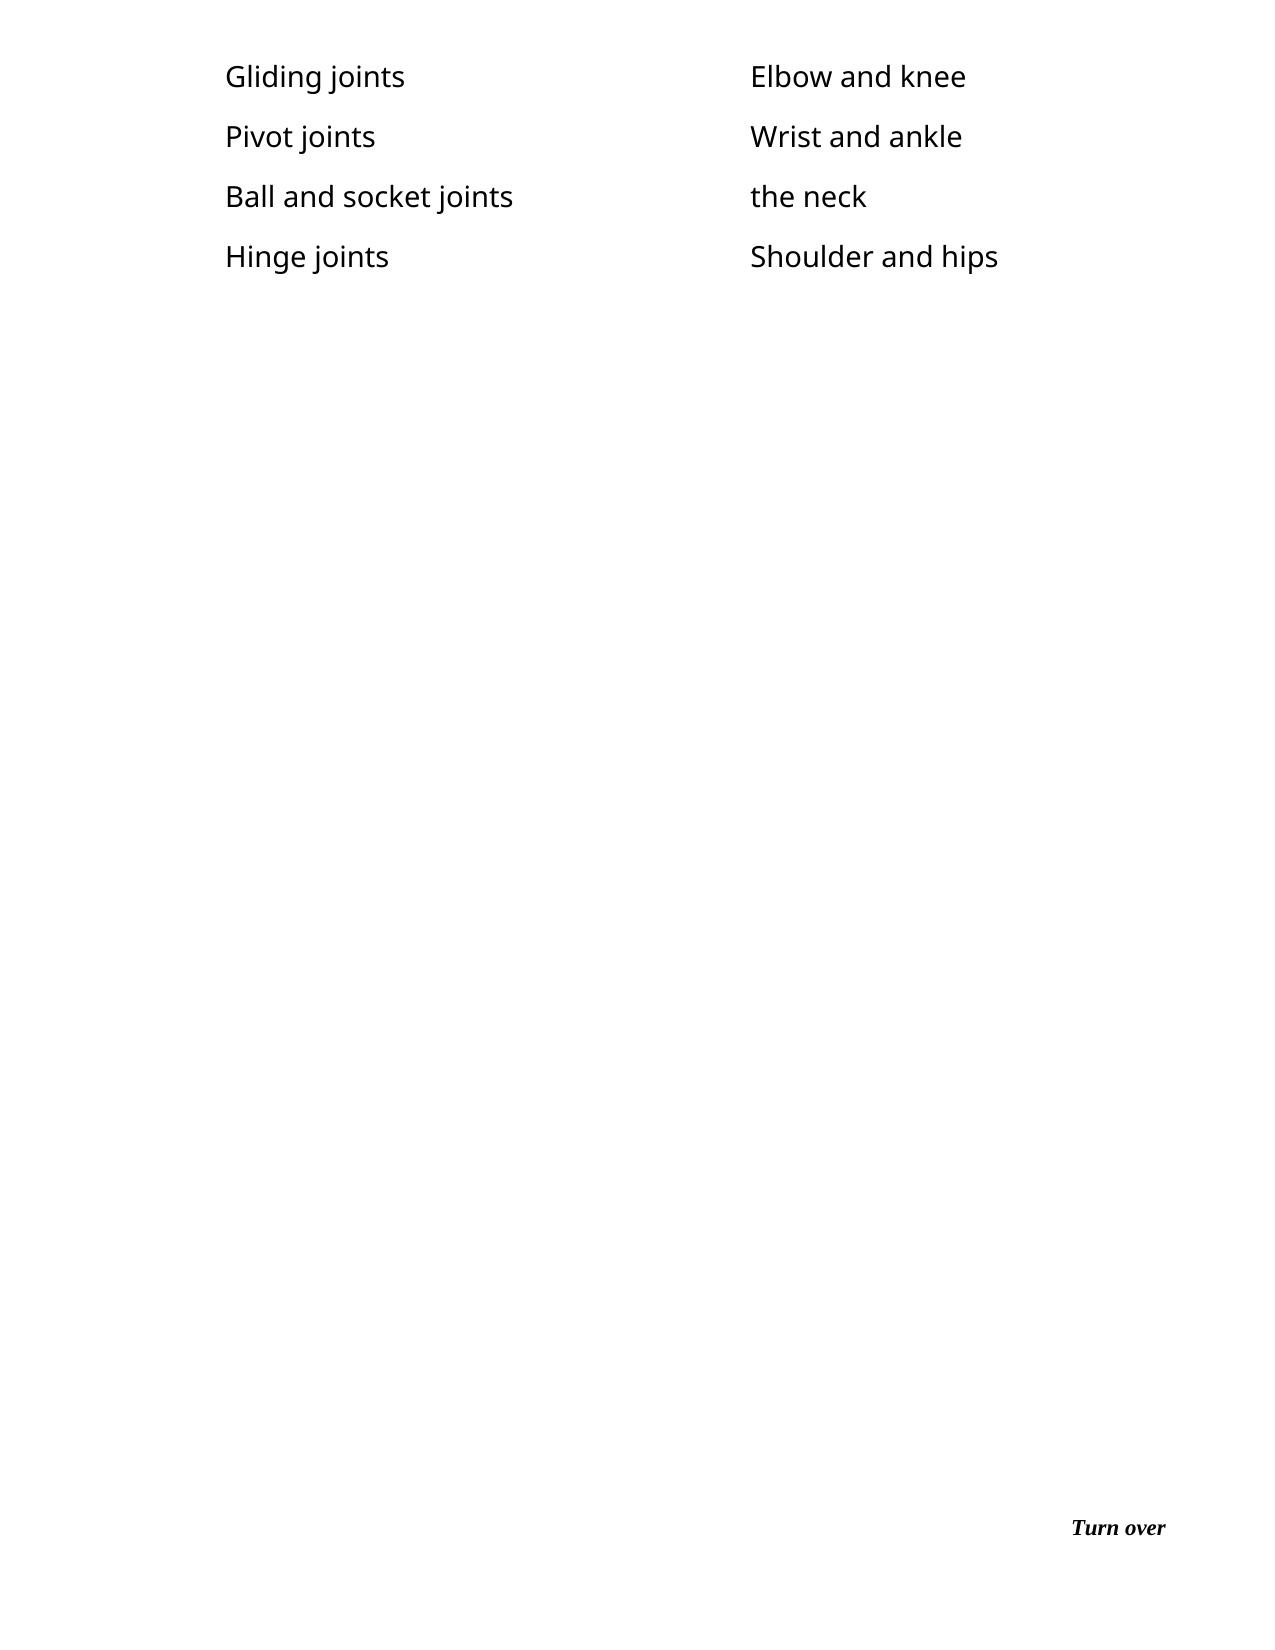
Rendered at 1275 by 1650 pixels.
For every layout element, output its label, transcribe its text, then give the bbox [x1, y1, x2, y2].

text Pivot joints Wrist and ankle [225, 116, 1148, 156]
text Hinge joints Shoulder and hips [225, 236, 1148, 276]
text Gliding joints Elbow and knee [225, 56, 1148, 96]
text Ball and socket joints the neck [225, 176, 1148, 216]
